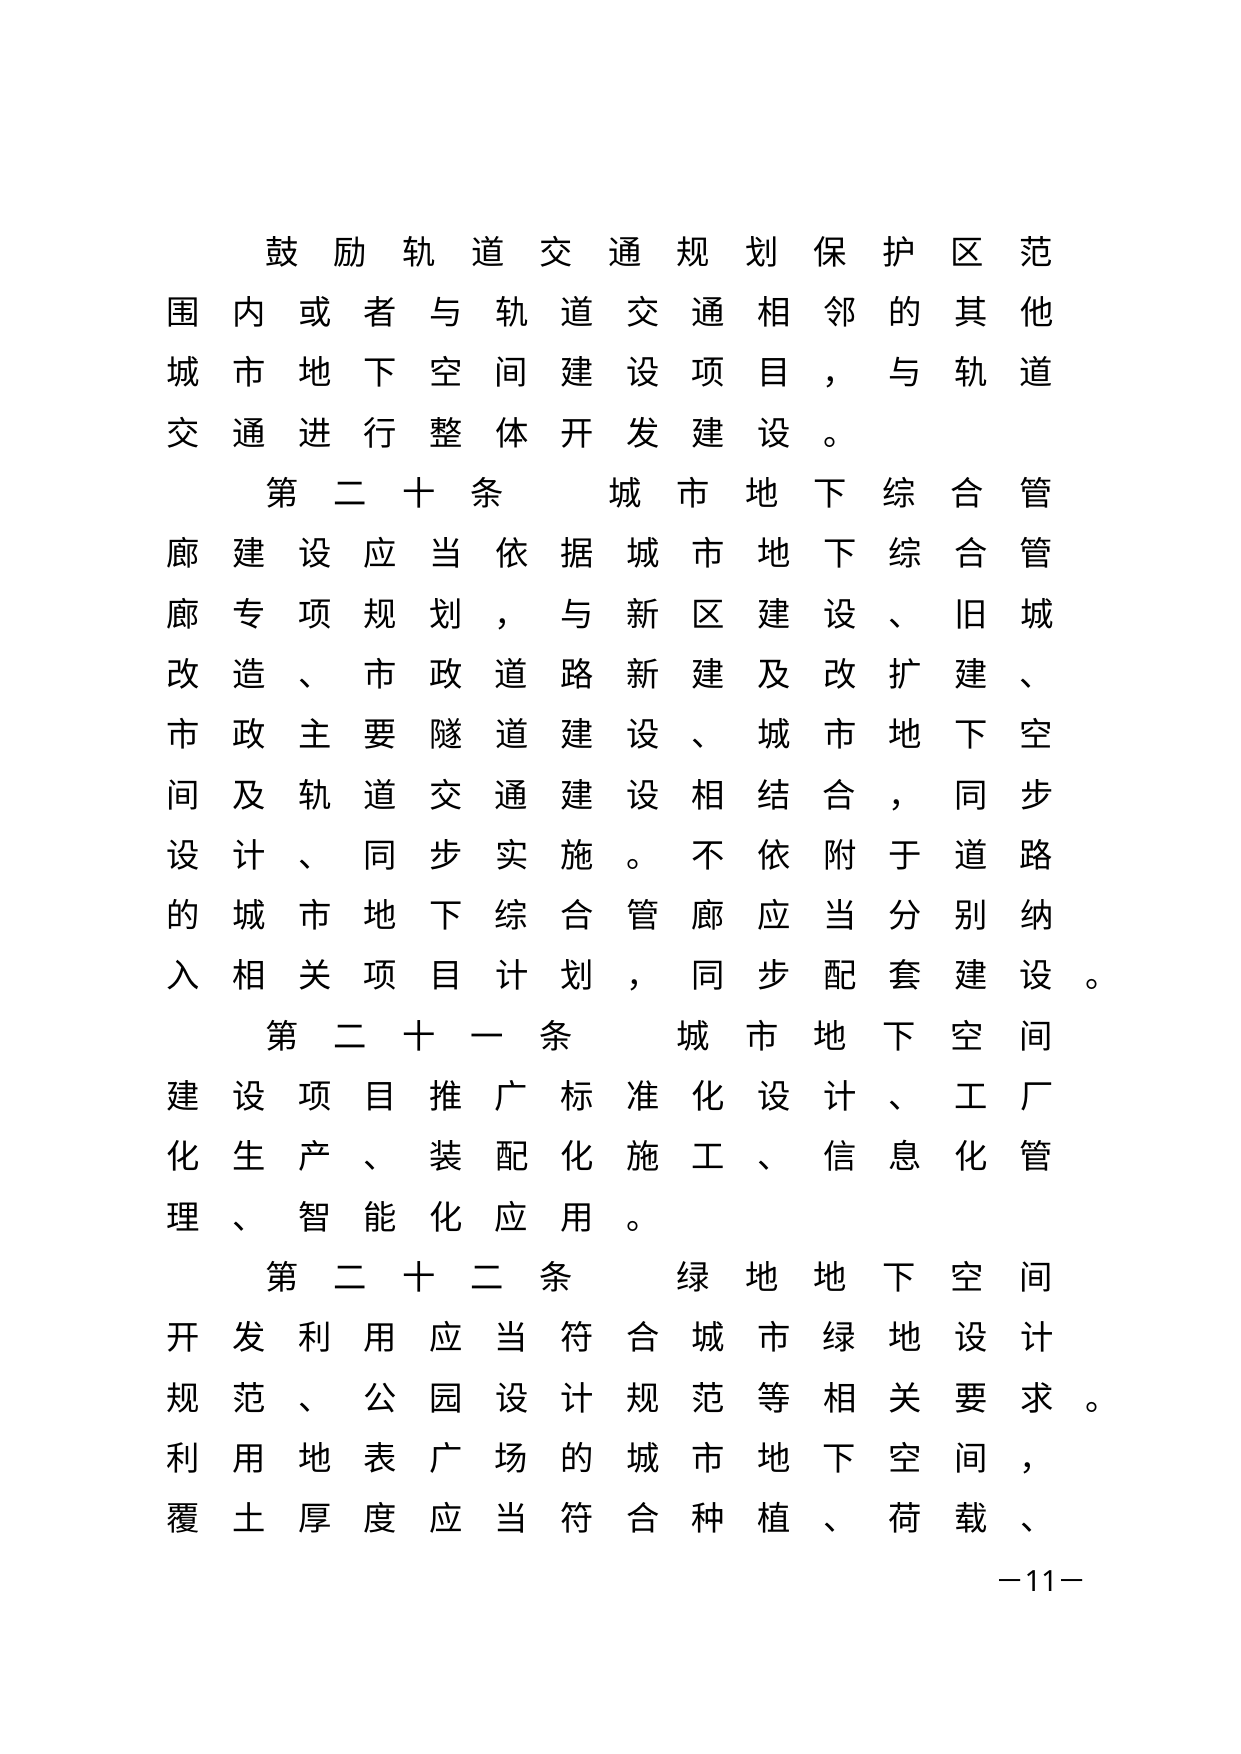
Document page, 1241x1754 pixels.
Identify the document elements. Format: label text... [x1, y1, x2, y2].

text 第二十二条 绿地地下空间开发利用应当符合城市绿地设计规范、公园设计规范等相关要求。利用地表广场的城市地下空间，覆土厚度应当符合种植、荷载、结构等要求。 [167, 1245, 1085, 1546]
text 第二十一条 城市地下空间建设项目推广标准化设计、工厂化生产、装配化施工、信息化管理、智能化应用。 [167, 1003, 1085, 1245]
text 鼓励轨道交通规划保护区范围内或者与轨道交通相邻的其他城市地下空间建设项目，与轨道交通进行整体开发建设。 [167, 219, 1085, 461]
text 第二十条 城市地下综合管廊建设应当依据城市地下综合管廊专项规划，与新区建设、旧城改造、市政道路新建及改扩建、市政主要隧道建设、城市地下空间及轨道交通建设相结合，同步设计、同步实施。不依附于道路的城市地下综合管廊应当分别纳入相关项目计划，同步配套建设。 [167, 461, 1085, 1003]
